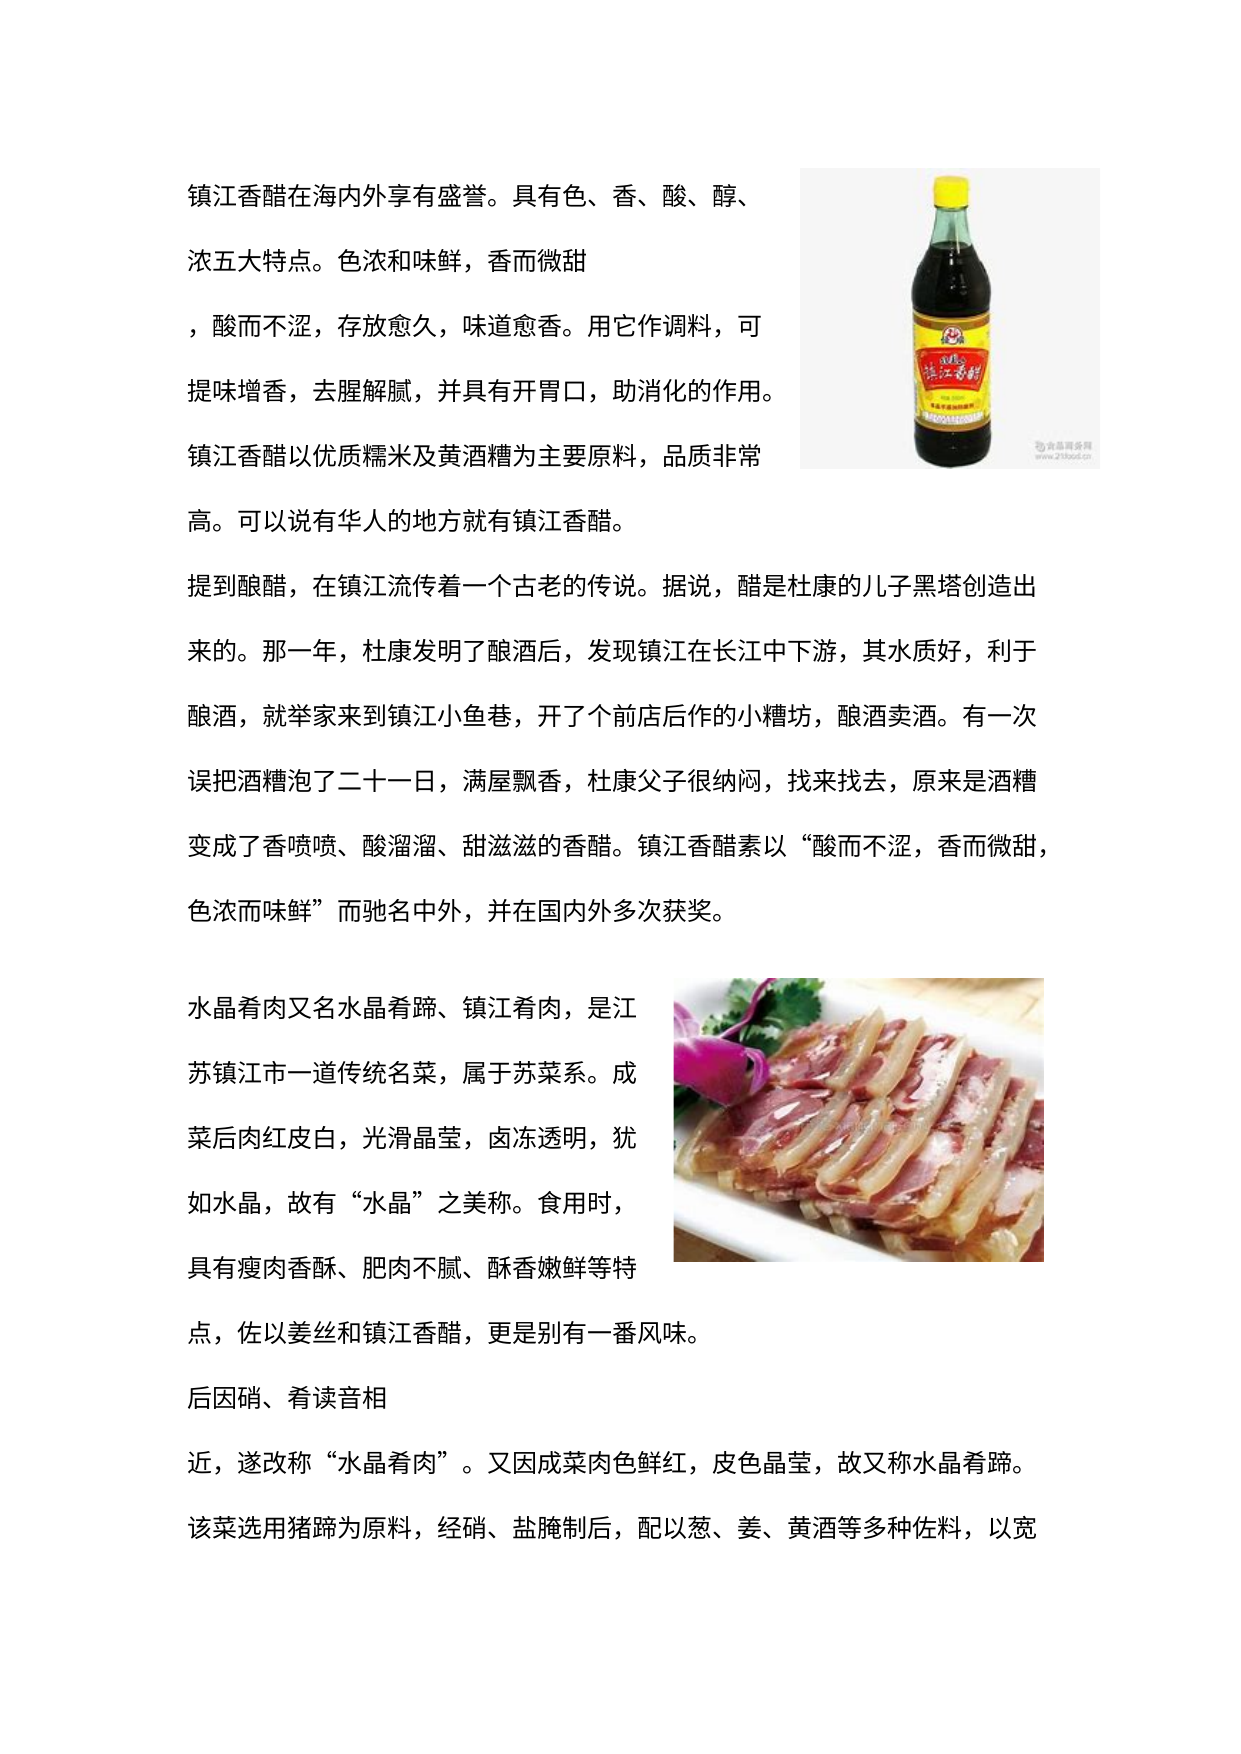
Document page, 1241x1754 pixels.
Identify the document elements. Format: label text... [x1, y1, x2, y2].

picture [673, 978, 1044, 1262]
text 提到酿醋，在镇江流传着一个古老的传说。据说，醋是杜康的儿子黑塔创造出来的。那一年，杜康发明了酿酒后，发现镇江在长江中下游，其水质好，利于酿酒，就举家来到镇江小鱼巷，开了个前店后作的小糟坊，酿酒卖酒。有一次误把酒糟泡了二十一日，满屋飘香，杜康父子很纳闷，找来找去，原来是酒糟变成了香喷喷、酸溜溜、甜滋滋的香醋。镇江香醋素以“酸而不涩，香而微甜，色浓而味鲜”而驰名中外，并在国内外多次获奖。 [187, 552, 1053, 942]
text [187, 1429, 1053, 1559]
text 后因硝、肴读音相 [187, 1364, 1053, 1429]
picture [800, 168, 1100, 469]
text ，酸而不涩，存放愈久，味道愈香。用它作调料，可提味增香，去腥解腻，并具有开胃口，助消化的作用。镇江香醋以优质糯米及黄酒糟为主要原料，品质非常高。可以说有华人的地方就有镇江香醋。 [187, 292, 1053, 552]
text 镇江香醋在海内外享有盛誉。具有色、香、酸、醇、浓五大特点。色浓和味鲜，香而微甜 [187, 162, 1053, 292]
